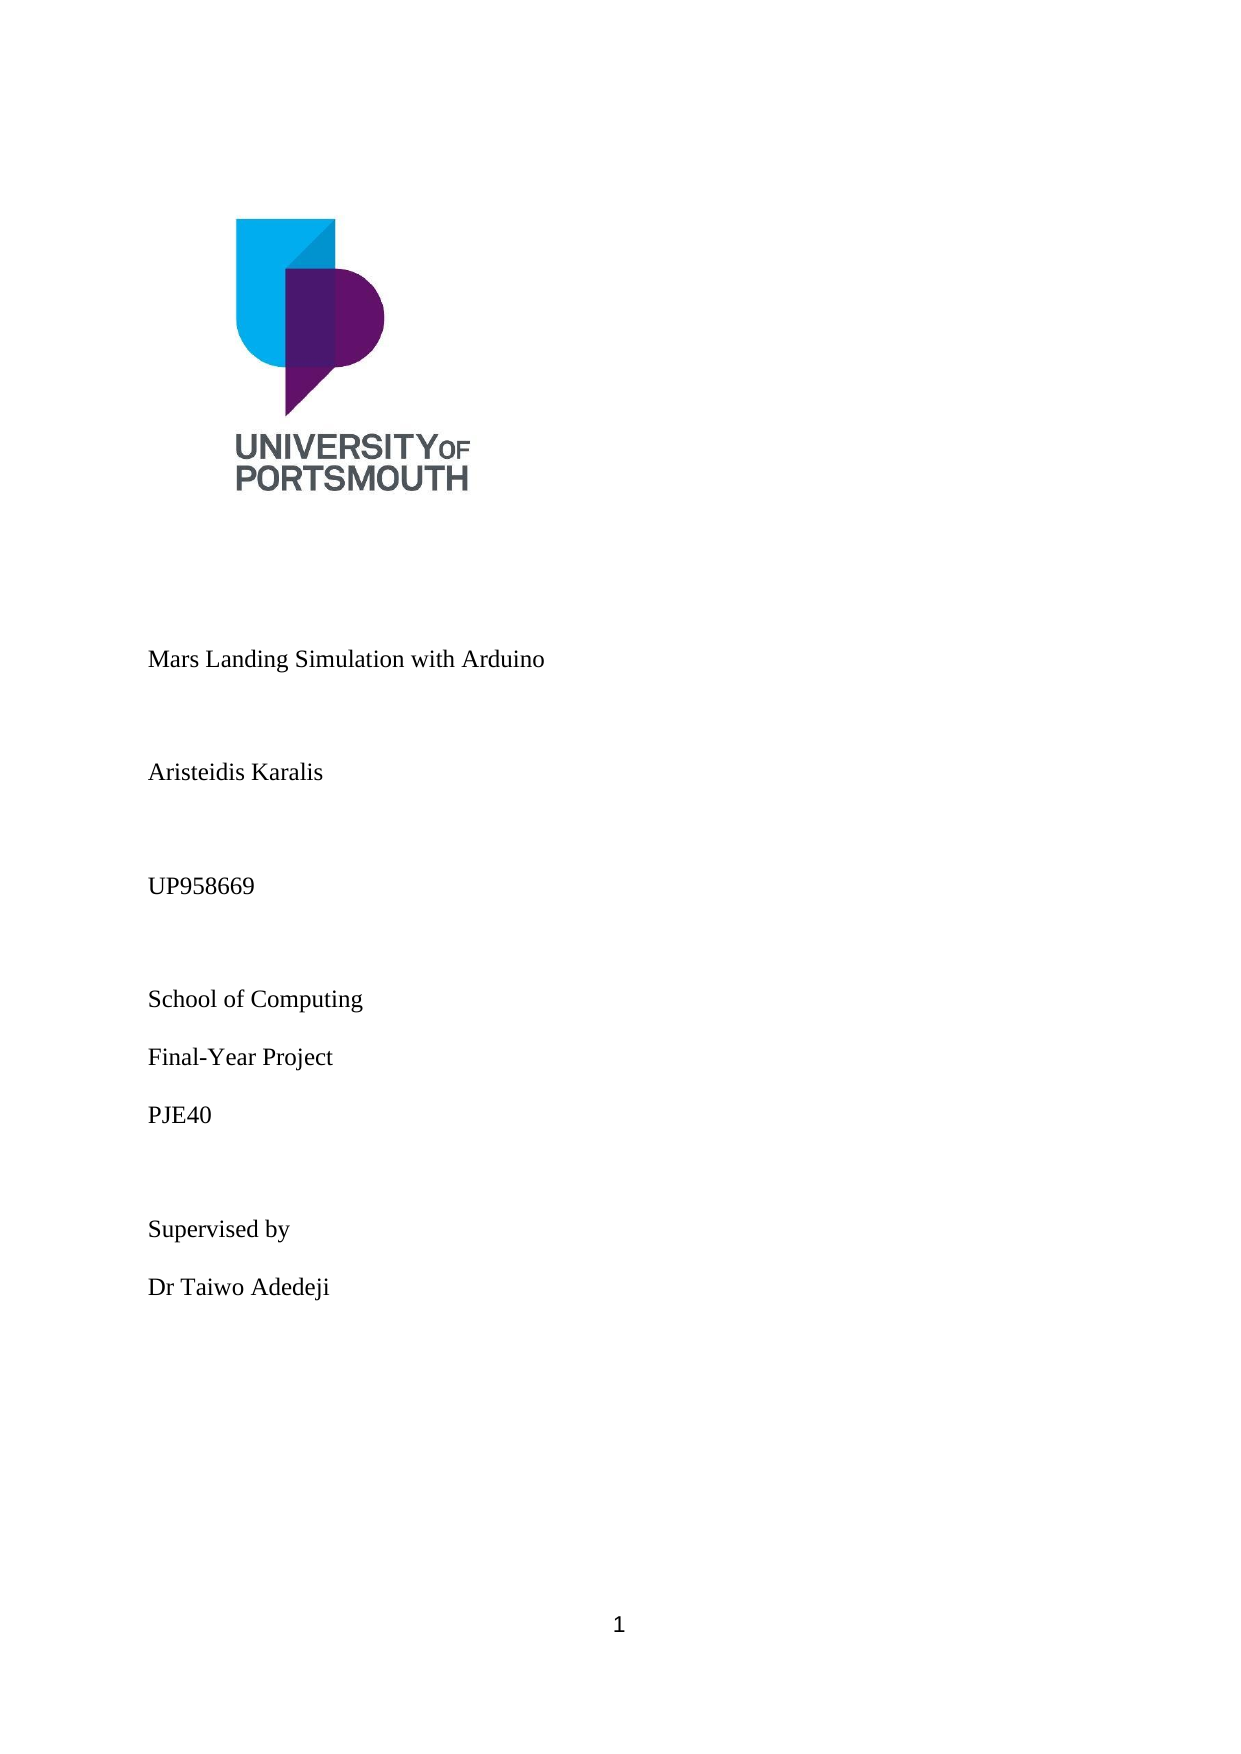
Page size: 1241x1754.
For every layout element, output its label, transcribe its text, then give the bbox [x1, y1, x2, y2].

text School of Computing [148, 984, 1090, 1013]
picture [147, 150, 558, 560]
text Final-Year Project [148, 1042, 1090, 1071]
text Aristeidis Karalis [148, 757, 1090, 786]
text Mars Landing Simulation with Arduino [148, 644, 1090, 673]
text UP958669 [148, 871, 1090, 900]
text PJE40 [148, 1100, 1090, 1129]
text Supervised by [148, 1214, 1090, 1242]
text Dr Taiwo Adedeji [148, 1272, 1090, 1300]
